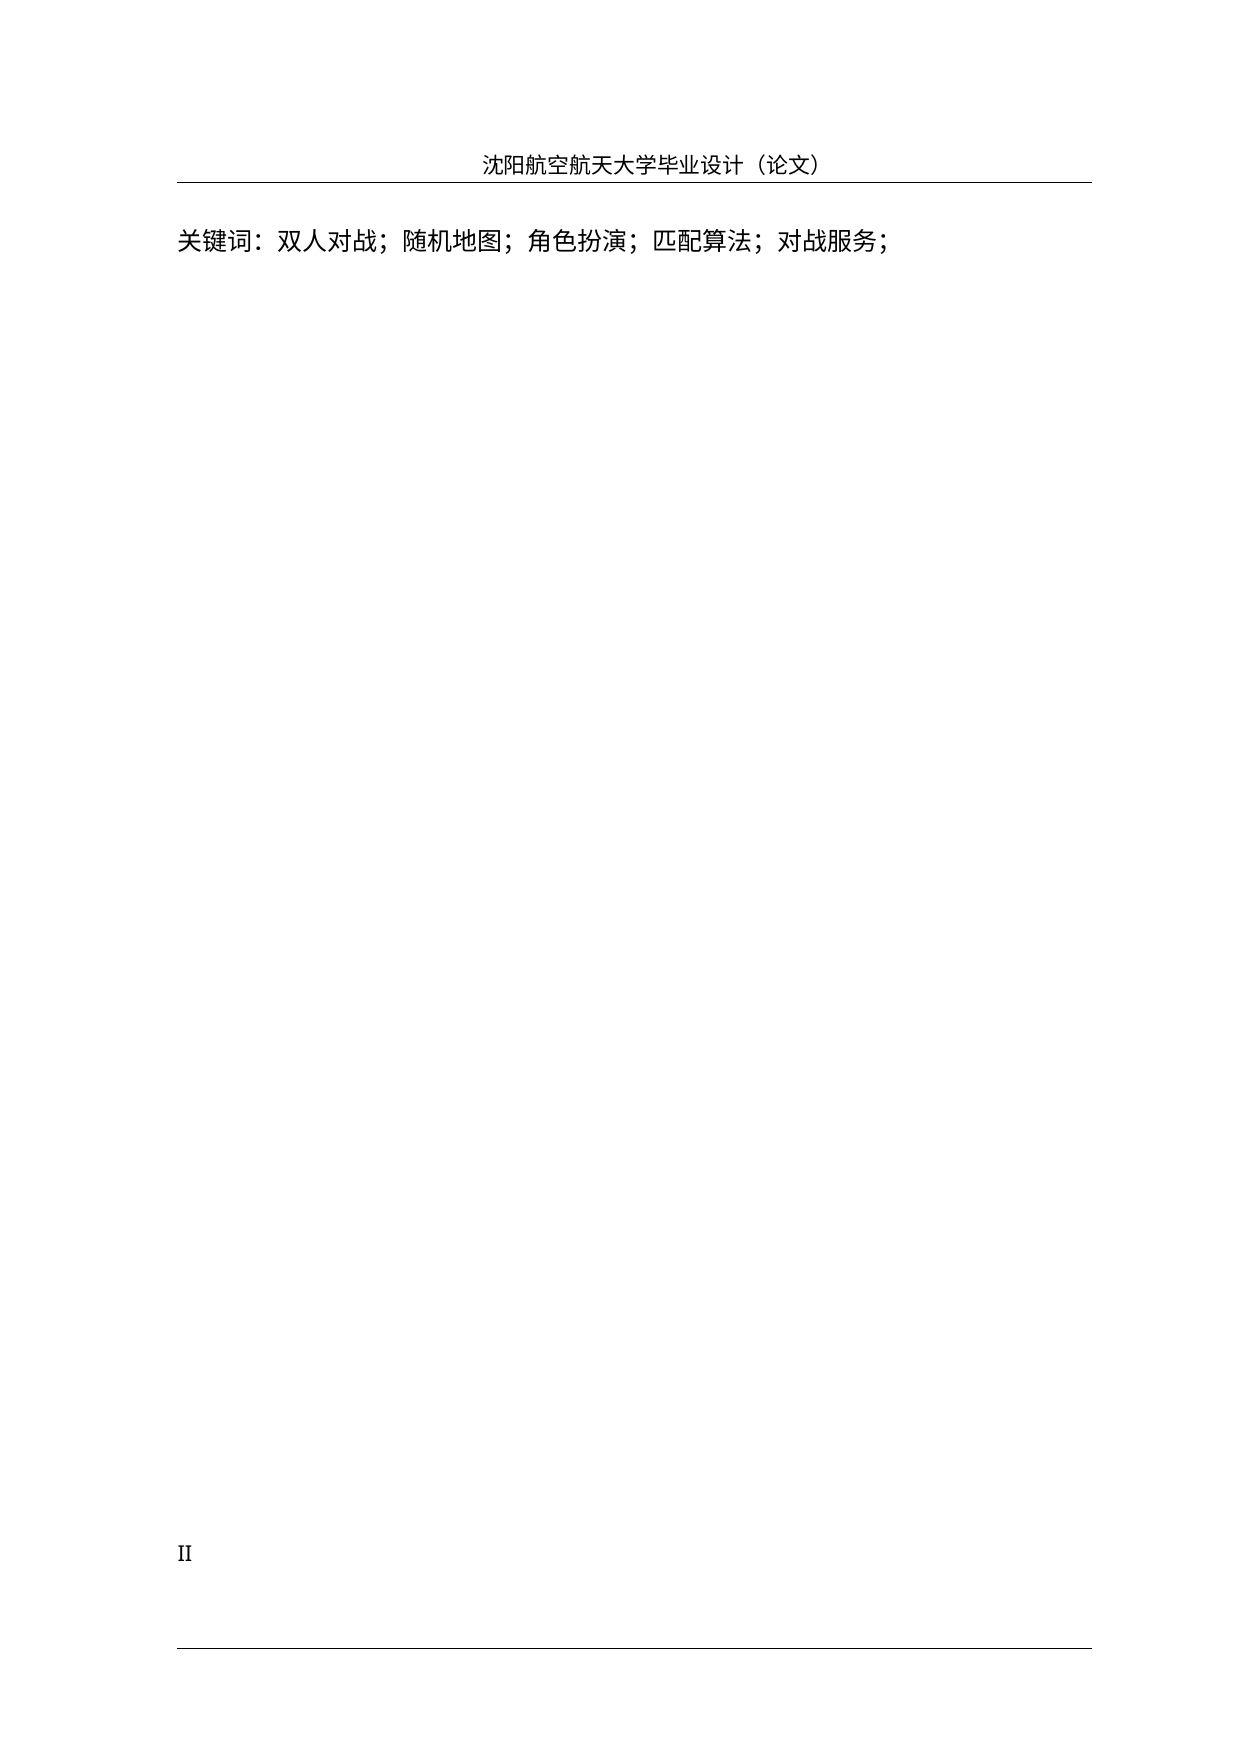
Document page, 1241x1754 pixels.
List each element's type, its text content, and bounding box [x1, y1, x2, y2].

text 关键词：双人对战；随机地图；角色扮演；匹配算法；对战服务； [177, 218, 1092, 262]
